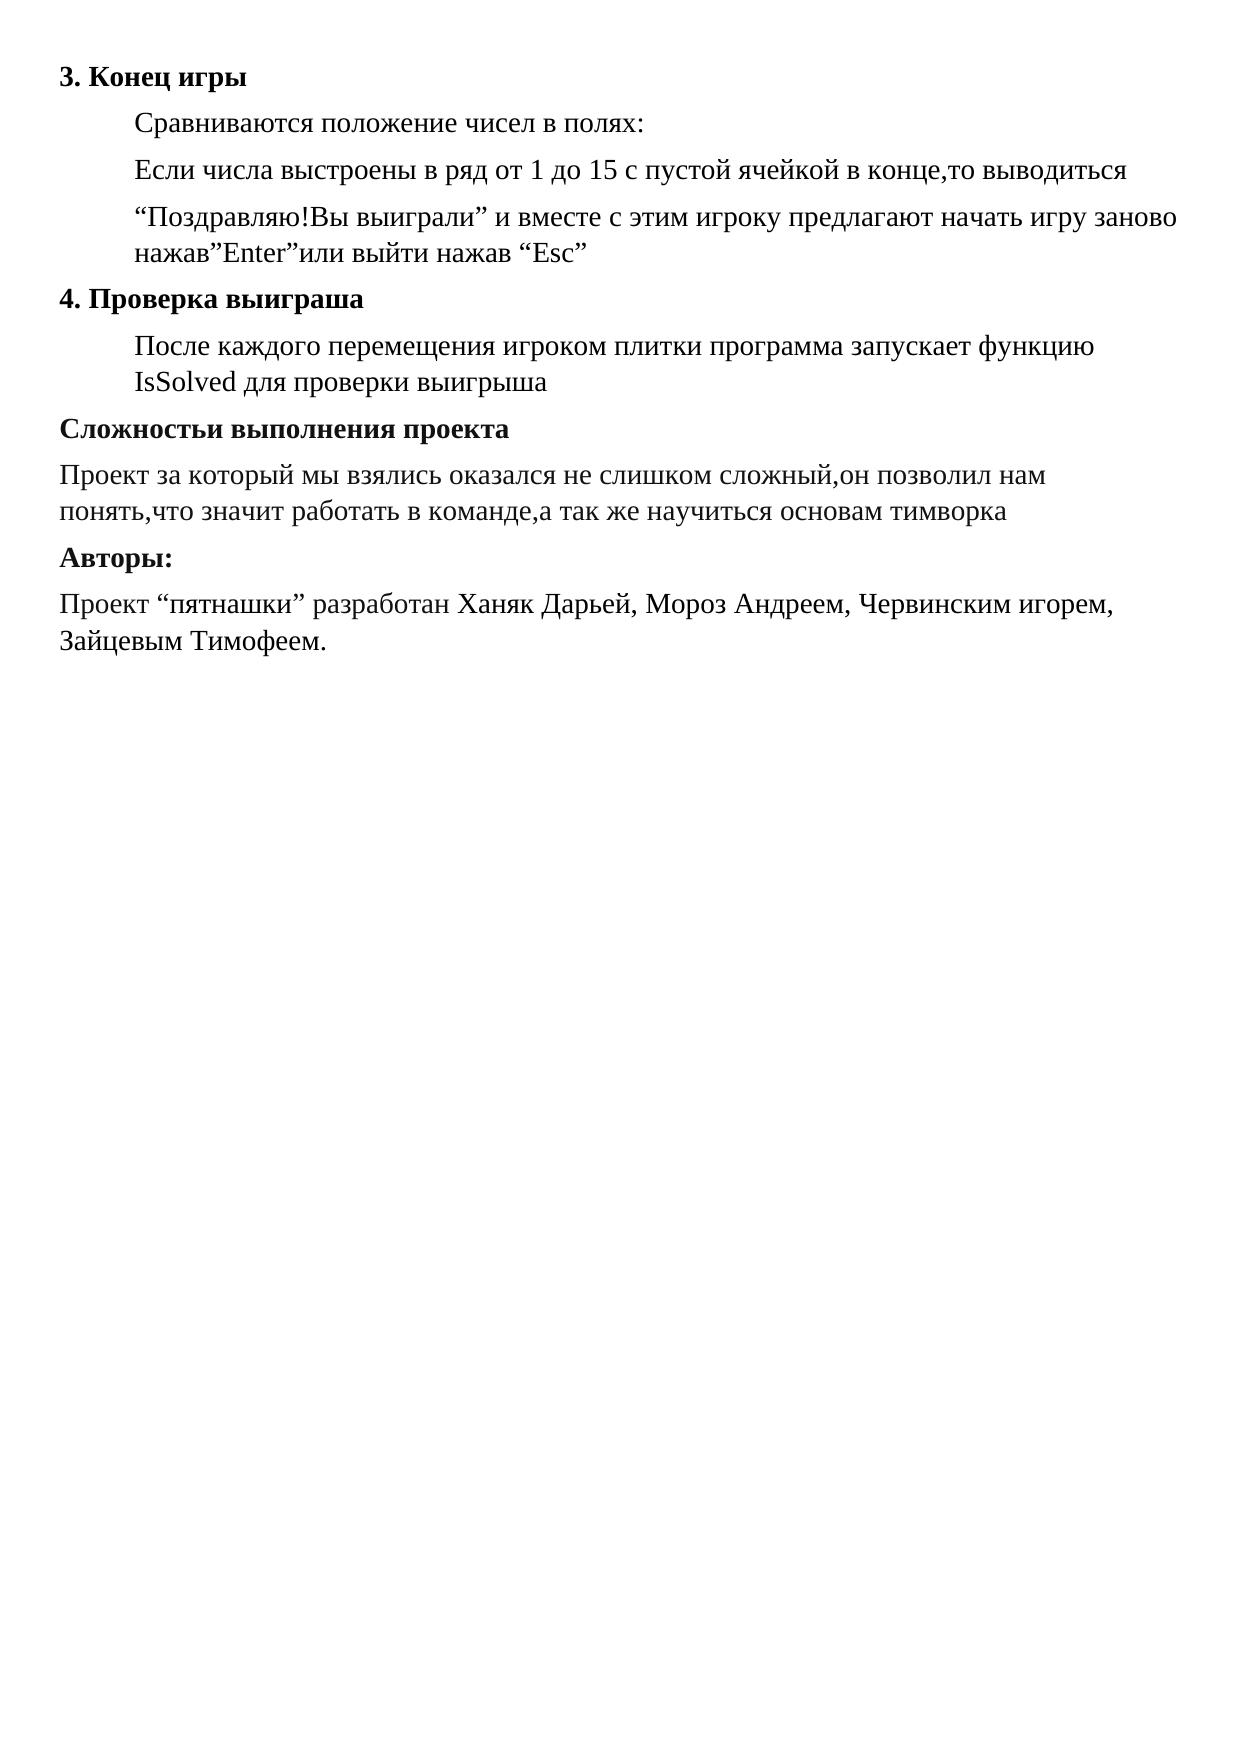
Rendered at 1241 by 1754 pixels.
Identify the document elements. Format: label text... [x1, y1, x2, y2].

text После каждого перемещения игроком плитки программа запускает функцию IsSolved для проверки выигрыша [134, 328, 1181, 398]
text 4. Проверка выиграша [59, 281, 1181, 315]
text Авторы: [59, 540, 1181, 573]
text “Поздравляю!Вы выиграли” и вместе с этим игроку предлагают начать игру заново нажав”Enter”или выйти нажав “Esc” [134, 199, 1181, 268]
text Сравниваются положение чисел в полях: [134, 106, 1181, 139]
text 3. Конец игры [59, 59, 1181, 93]
text Проект “пятнашки” разработан Ханяк Дарьей, Мороз Андреем, Червинским игорем, Зайцевым Тимофеем. [59, 587, 1181, 656]
text Сложностьи выполнения проекта [59, 411, 1181, 444]
text Если числа выстроены в ряд от 1 до 15 с пустой ячейкой в конце,то выводиться [134, 152, 1181, 186]
text Проект за который мы взялись оказался не слишком сложный,он позволил нам понять,что значит работать в команде,а так же научиться основам тимворка [59, 457, 1181, 527]
